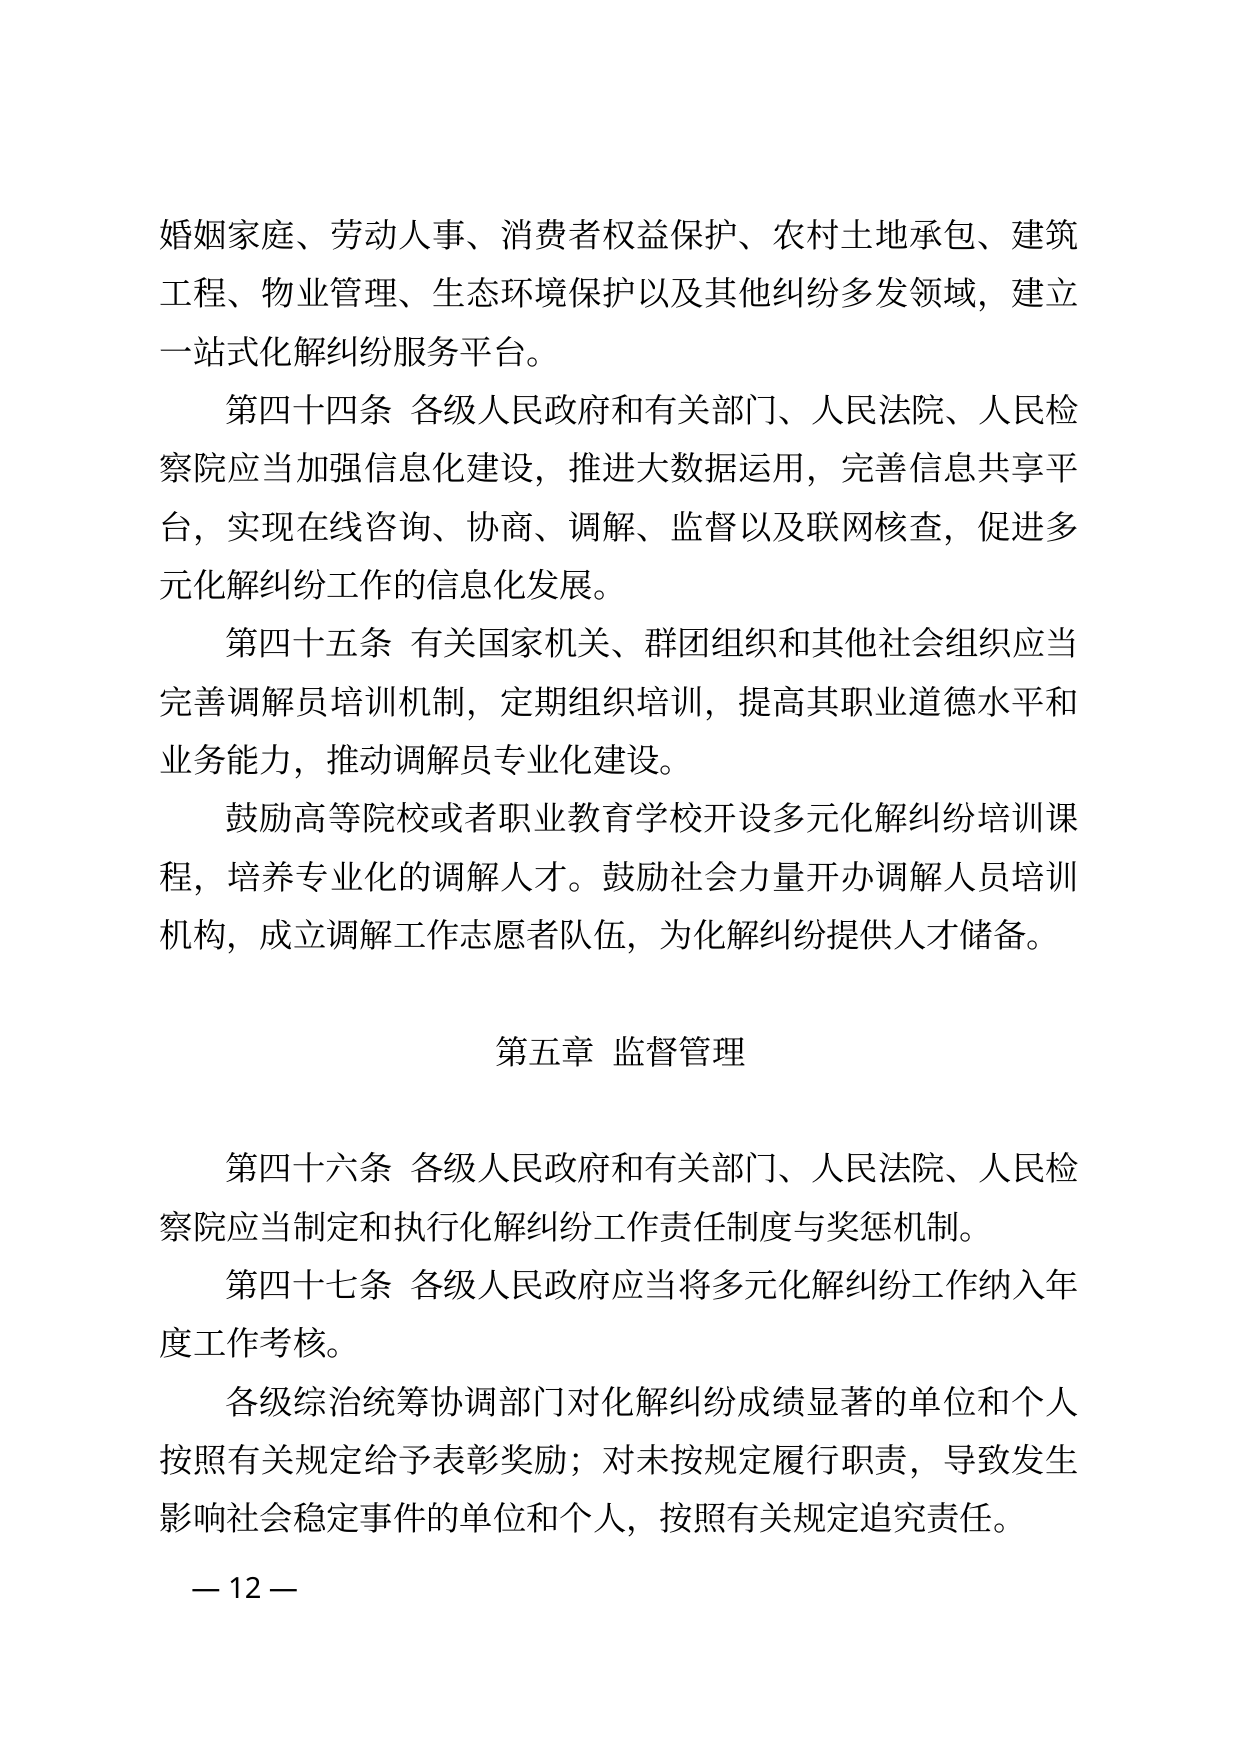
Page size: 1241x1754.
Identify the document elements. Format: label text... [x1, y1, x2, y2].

text 第五章 监督管理 [159, 1017, 1081, 1076]
text 第四十六条 各级人民政府和有关部门、人民法院、人民检察院应当制定和执行化解纠纷工作责任制度与奖惩机制。 [159, 1134, 1081, 1251]
text 各级综治统筹协调部门对化解纠纷成绩显著的单位和个人按照有关规定给予表彰奖励；对未按规定履行职责，导致发生影响社会稳定事件的单位和个人，按照有关规定追究责任。 [159, 1367, 1081, 1542]
text 鼓励高等院校或者职业教育学校开设多元化解纠纷培训课程，培养专业化的调解人才。鼓励社会力量开办调解人员培训机构，成立调解工作志愿者队伍，为化解纠纷提供人才储备。 [159, 784, 1081, 959]
text 第四十七条 各级人民政府应当将多元化解纠纷工作纳入年度工作考核。 [159, 1251, 1081, 1367]
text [159, 201, 1081, 376]
text 第四十五条 有关国家机关、群团组织和其他社会组织应当完善调解员培训机制，定期组织培训，提高其职业道德水平和业务能力，推动调解员专业化建设。 [159, 609, 1081, 784]
text 第四十四条 各级人民政府和有关部门、人民法院、人民检察院应当加强信息化建设，推进大数据运用，完善信息共享平台，实现在线咨询、协商、调解、监督以及联网核查，促进多元化解纠纷工作的信息化发展。 [159, 376, 1081, 609]
